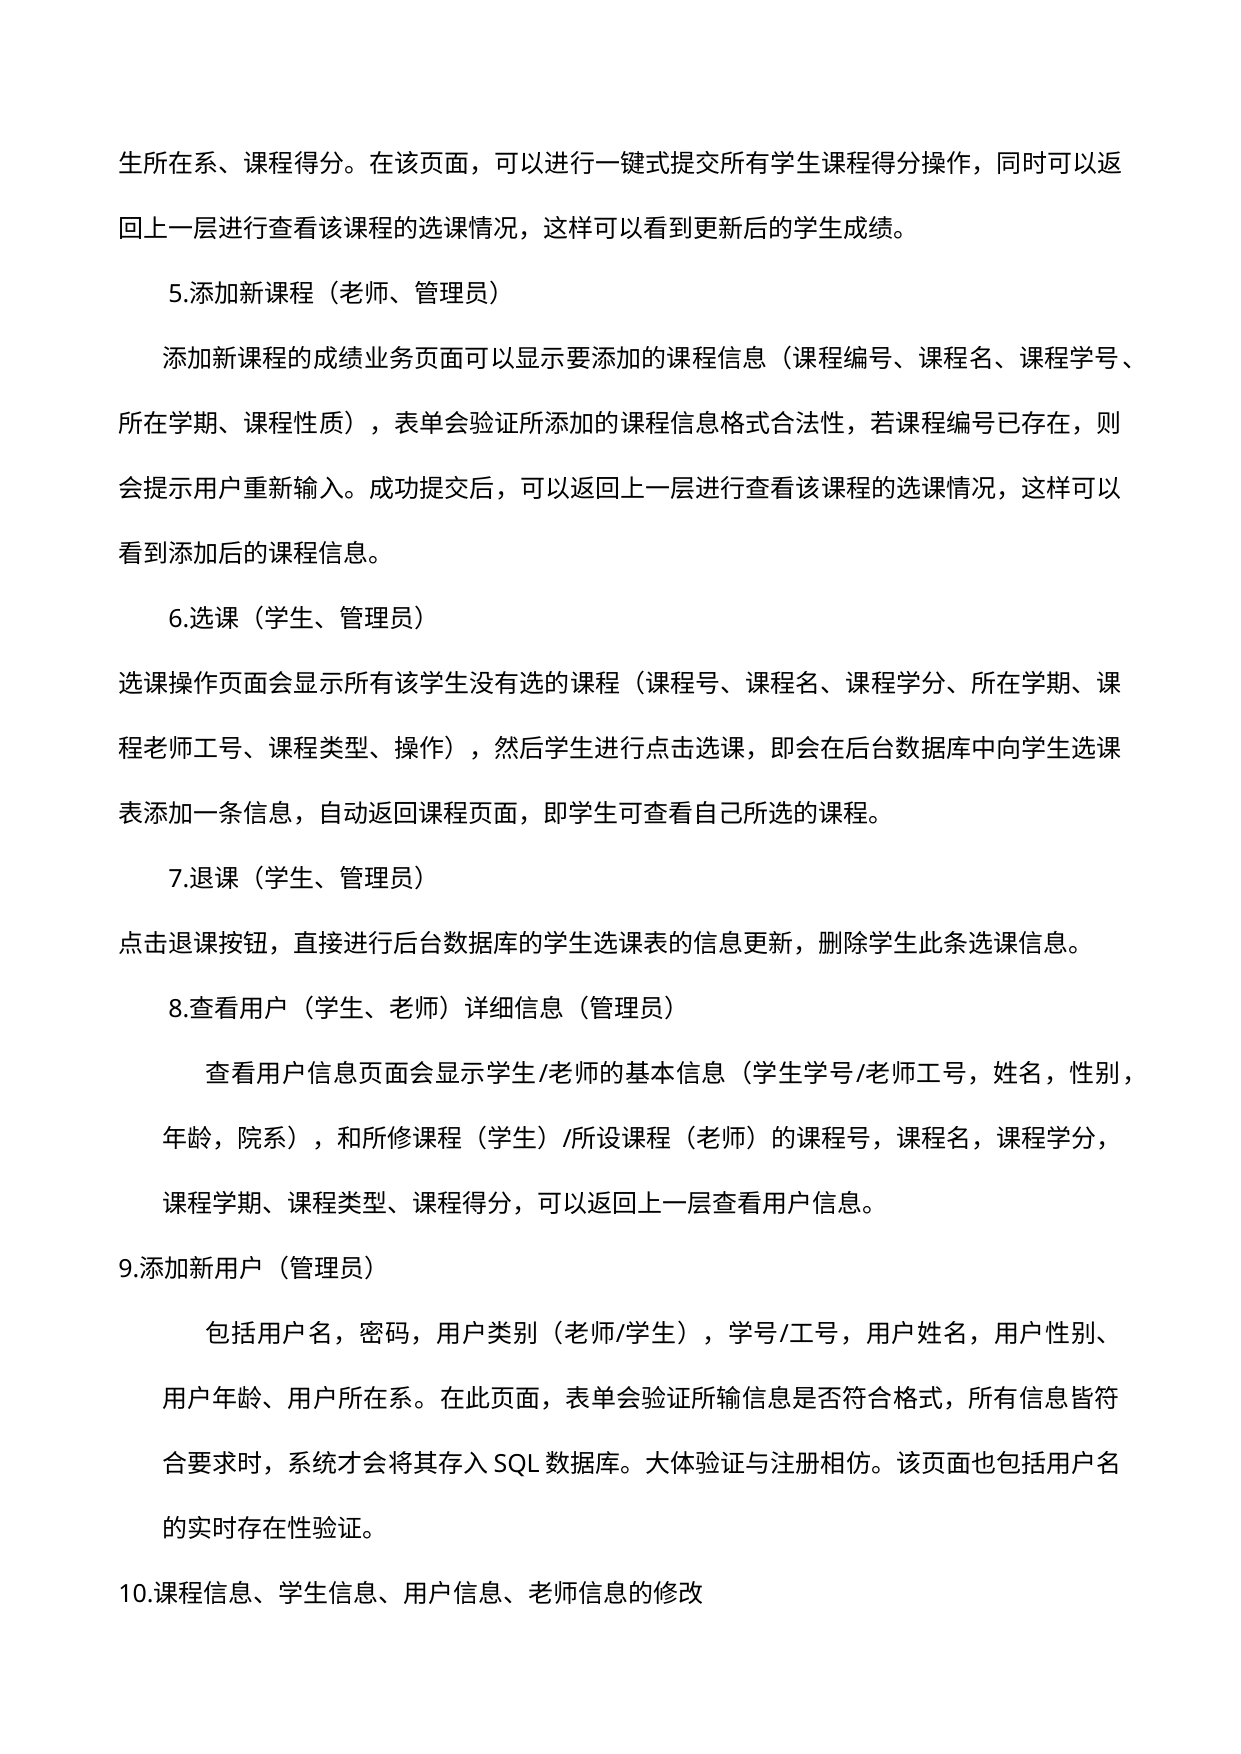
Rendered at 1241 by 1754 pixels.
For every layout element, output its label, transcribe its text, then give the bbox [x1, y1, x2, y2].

list 选课（学生、管理员） [118, 584, 1122, 649]
list 9.添加新用户（管理员） [118, 1234, 1122, 1299]
list 查看用户信息页面会显示学生/老师的基本信息（学生学号/老师工号，姓名，性别，年龄，院系），和所修课程（学生）/所设课程（老师）的课程号，课程名，课程学分，课程学期、课程类型、课程得分，可以返回上一层查看用户信息。 [162, 1039, 1122, 1234]
list 包括用户名，密码，用户类别（老师/学生），学号/工号，用户姓名，用户性别、用户年龄、用户所在系。在此页面，表单会验证所输信息是否符合格式，所有信息皆符合要求时，系统才会将其存入SQL数据库。大体验证与注册相仿。该页面也包括用户名的实时存在性验证。 [162, 1299, 1122, 1559]
list 添加新课程（老师、管理员） [118, 259, 1122, 324]
list 退课（学生、管理员） [118, 844, 1122, 909]
list 点击退课按钮，直接进行后台数据库的学生选课表的信息更新，删除学生此条选课信息。 [118, 909, 1122, 974]
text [118, 129, 1122, 259]
list 选课操作页面会显示所有该学生没有选的课程（课程号、课程名、课程学分、所在学期、课程老师工号、课程类型、操作），然后学生进行点击选课，即会在后台数据库中向学生选课表添加一条信息，自动返回课程页面，即学生可查看自己所选的课程。 [118, 649, 1122, 844]
list 查看用户（学生、老师）详细信息（管理员） [118, 974, 1122, 1039]
text 添加新课程的成绩业务页面可以显示要添加的课程信息（课程编号、课程名、课程学号、所在学期、课程性质），表单会验证所添加的课程信息格式合法性，若课程编号已存在，则会提示用户重新输入。成功提交后，可以返回上一层进行查看该课程的选课情况，这样可以看到添加后的课程信息。 [118, 324, 1122, 584]
list 10.课程信息、学生信息、用户信息、老师信息的修改 [118, 1559, 1122, 1624]
